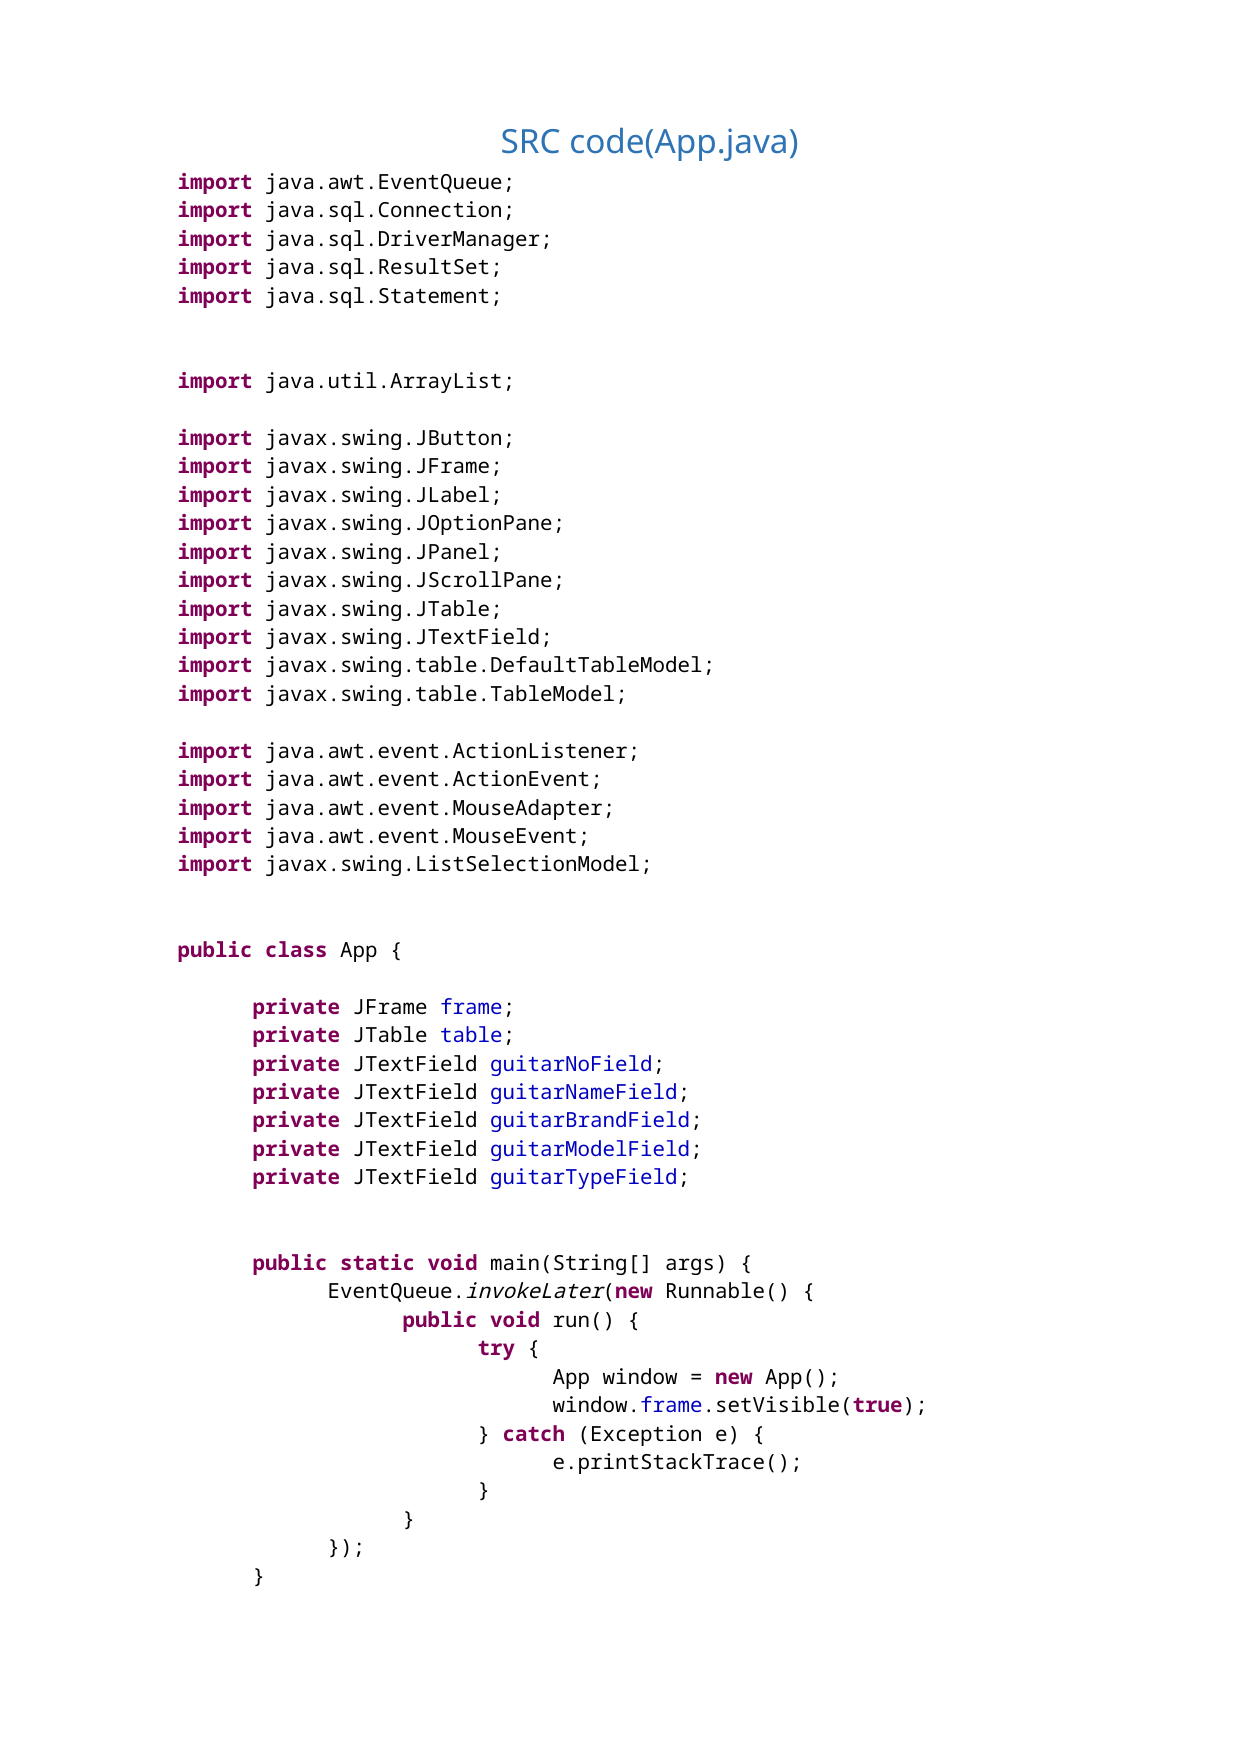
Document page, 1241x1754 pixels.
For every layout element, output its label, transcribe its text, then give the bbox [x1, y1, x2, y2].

text import java.awt.event.ActionListener; [177, 736, 1122, 764]
text import javax.swing.table.TableModel; [177, 679, 1122, 707]
text import java.sql.Statement; [177, 281, 1122, 309]
text window.frame.setVisible(true); [177, 1390, 1122, 1419]
text private JTextField guitarModelField; [177, 1134, 1122, 1162]
text try { [177, 1333, 1122, 1362]
text App window = new App(); [177, 1362, 1122, 1390]
text private JTable table; [177, 1020, 1122, 1049]
text private JTextField guitarNameField; [177, 1077, 1122, 1106]
text public static void main(String[] args) { [177, 1248, 1122, 1276]
text e.printStackTrace(); [177, 1447, 1122, 1476]
text import javax.swing.JTable; [177, 594, 1122, 622]
text private JTextField guitarNoField; [177, 1049, 1122, 1077]
text import java.awt.event.ActionEvent; [177, 764, 1122, 793]
text import javax.swing.JScrollPane; [177, 565, 1122, 594]
text import javax.swing.JFrame; [177, 451, 1122, 480]
text import javax.swing.ListSelectionModel; [177, 849, 1122, 878]
text import javax.swing.JButton; [177, 423, 1122, 451]
text import java.awt.event.MouseAdapter; [177, 793, 1122, 821]
text private JFrame frame; [177, 992, 1122, 1020]
subtitle SRC code(App.java) [177, 118, 1122, 163]
text import java.awt.EventQueue; [177, 167, 1122, 196]
text } [177, 1561, 1122, 1589]
text import java.util.ArrayList; [177, 366, 1122, 394]
text import javax.swing.JOptionPane; [177, 508, 1122, 537]
text import javax.swing.JLabel; [177, 480, 1122, 508]
text import java.sql.ResultSet; [177, 252, 1122, 281]
text public class App { [177, 935, 1122, 963]
text }); [177, 1532, 1122, 1561]
text } [177, 1476, 1122, 1504]
text private JTextField guitarTypeField; [177, 1162, 1122, 1191]
text } catch (Exception e) { [177, 1419, 1122, 1447]
text import java.sql.DriverManager; [177, 224, 1122, 252]
text EventQueue.invokeLater(new Runnable() { [177, 1276, 1122, 1305]
text } [177, 1504, 1122, 1532]
text public void run() { [177, 1305, 1122, 1333]
text import javax.swing.table.DefaultTableModel; [177, 651, 1122, 679]
text import java.sql.Connection; [177, 196, 1122, 224]
text import javax.swing.JPanel; [177, 537, 1122, 565]
text import java.awt.event.MouseEvent; [177, 821, 1122, 849]
text private JTextField guitarBrandField; [177, 1106, 1122, 1134]
text import javax.swing.JTextField; [177, 622, 1122, 651]
